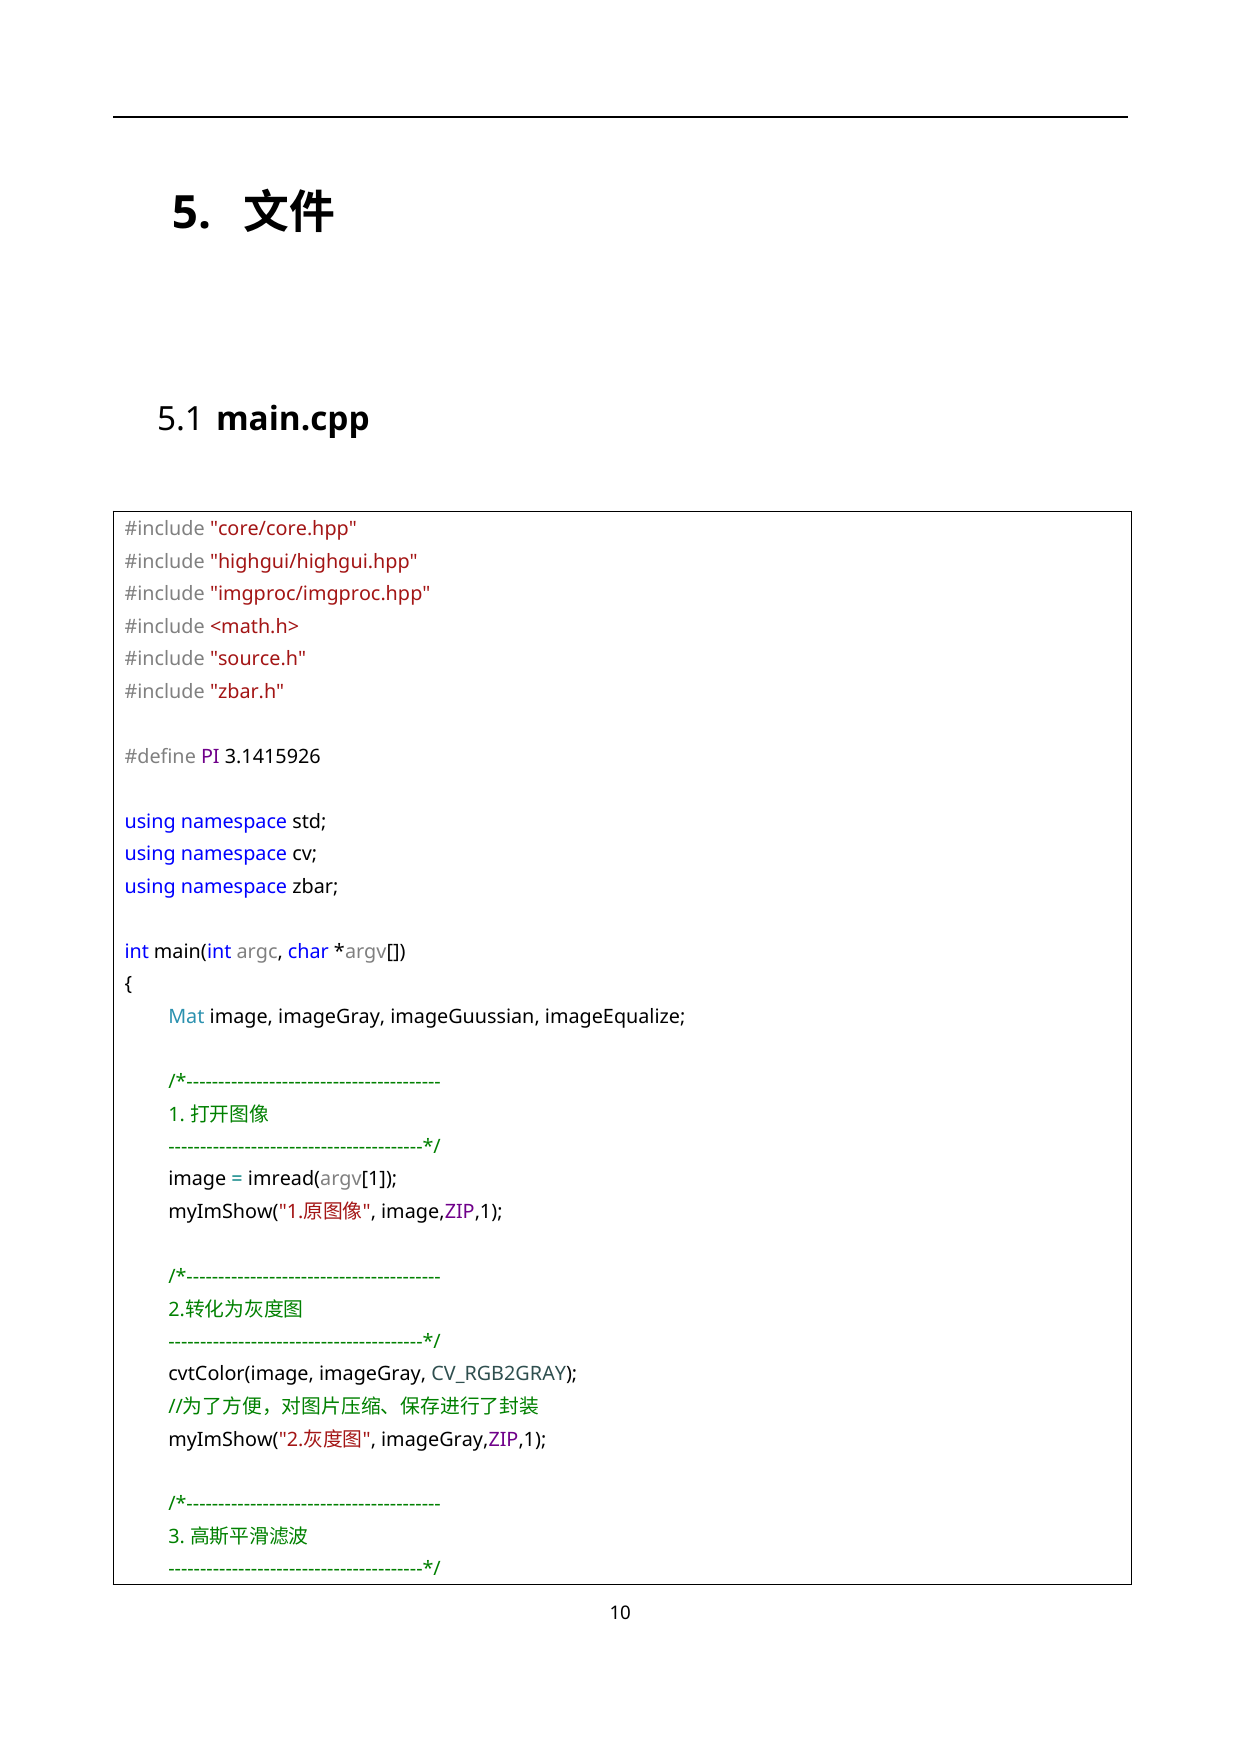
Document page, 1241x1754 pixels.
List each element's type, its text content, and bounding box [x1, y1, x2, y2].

subtitle main.cpp [157, 385, 1128, 450]
subtitle 文件 [172, 160, 1128, 257]
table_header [114, 512, 1131, 1584]
